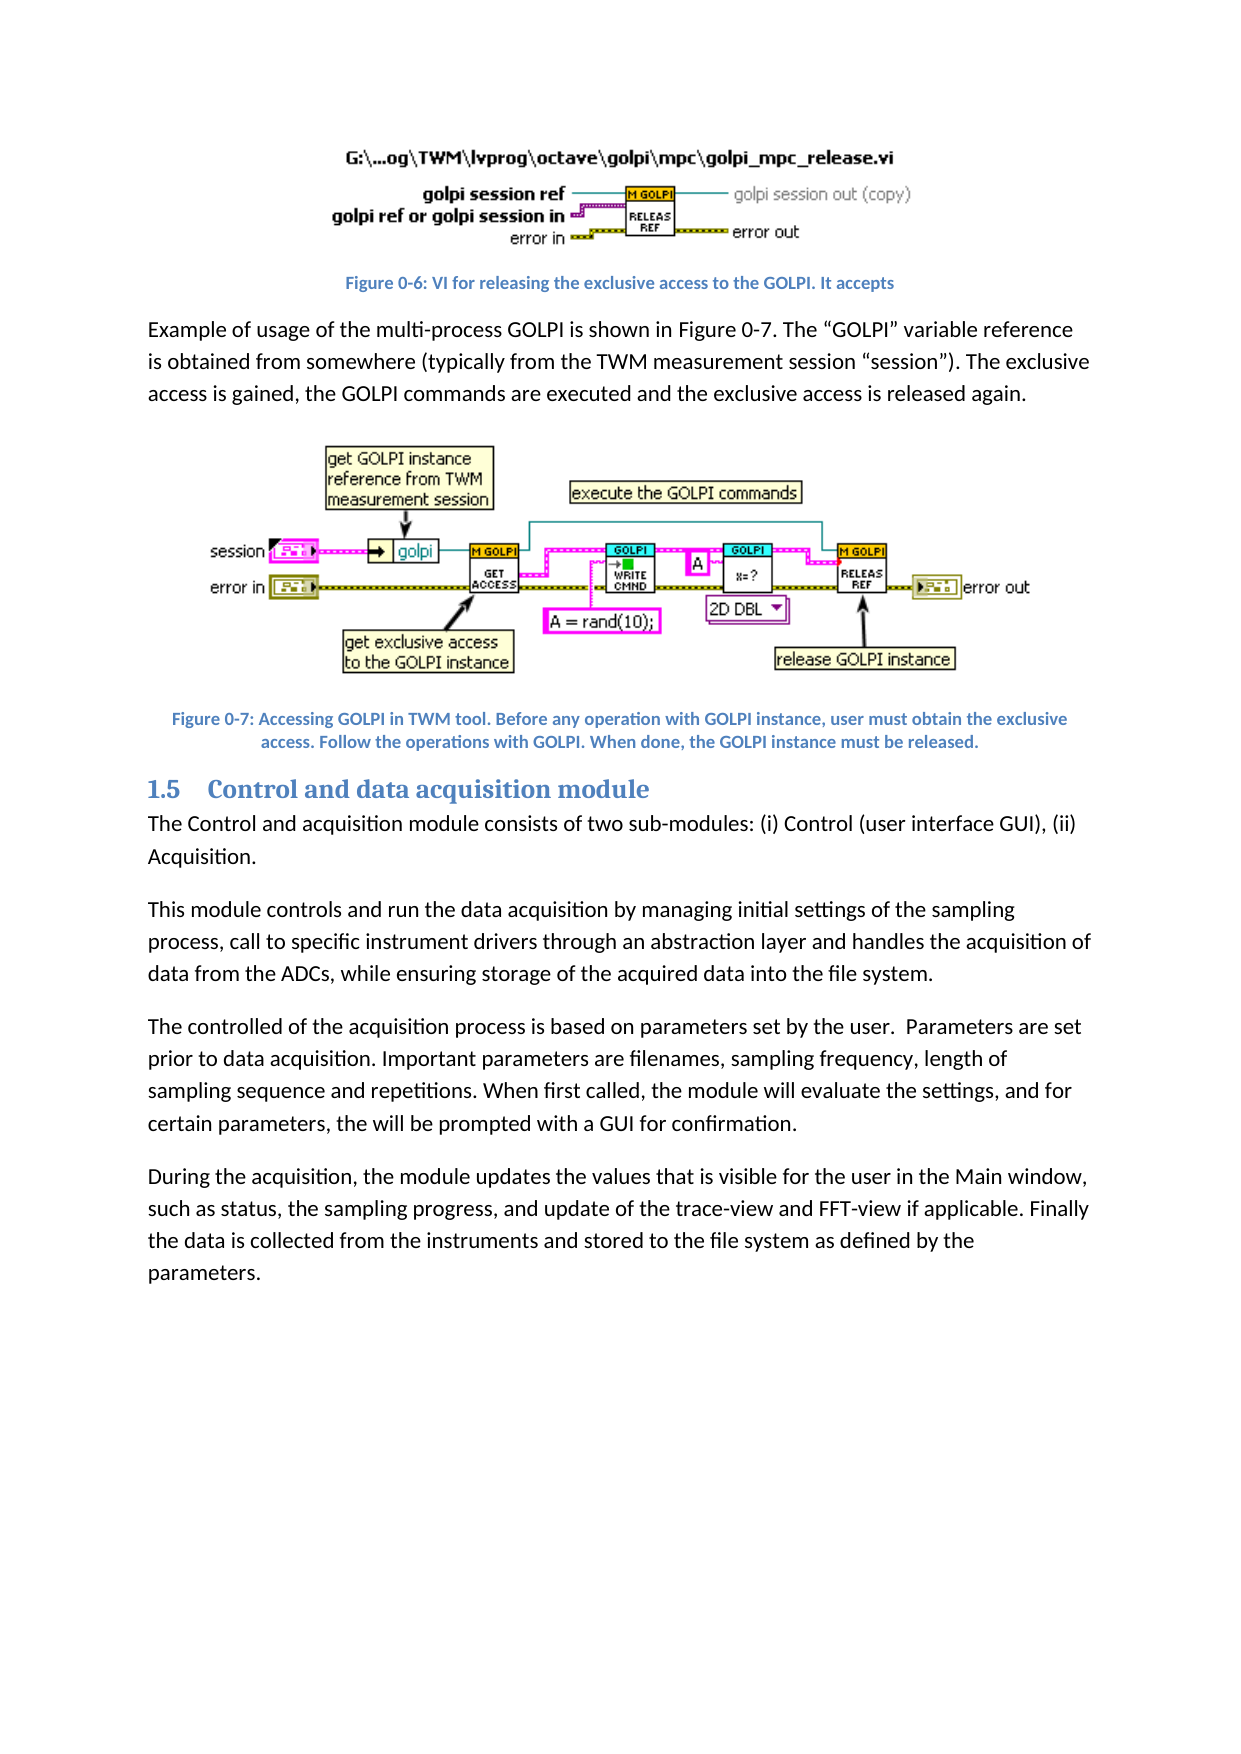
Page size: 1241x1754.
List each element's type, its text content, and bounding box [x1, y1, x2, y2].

text Figure 0-6: VI for releasing the exclusive access to the GOLPI. It accepts [148, 271, 1093, 294]
text The controlled of the acquisition process is based on parameters set by the user. Parameters are set prior to data acquisition. Important parameters are filenames, sampling frequency, length of sampling sequence and repetitions. When first called, the module will evaluate the settings, and for certain parameters, the will be prompted with a GUI for confirmation. [148, 1012, 1093, 1137]
subtitle Control and data acquisition module [148, 774, 1093, 805]
text Figure 0-7: Accessing GOLPI in TWM tool. Before any operation with GOLPI instance, user must obtain the exclusive access. Follow the operations with GOLPI. When done, the GOLPI instance must be released. [148, 707, 1093, 753]
picture [205, 432, 1035, 683]
text This module controls and run the data acquisition by managing initial settings of the sampling process, call to specific instrument drivers through an abstraction layer and handles the acquisition of data from the ADCs, while ensuring storage of the acquired data into the file system. [148, 895, 1093, 987]
text Example of usage of the multi-process GOLPI is shown in Figure 0-7. The “GOLPI” variable reference is obtained from somewhere (typically from the TWM measurement session “session”). The exclusive access is gained, the GOLPI commands are executed and the exclusive access is released again. [148, 315, 1093, 407]
picture [325, 147, 915, 246]
text The Control and acquisition module consists of two sub-modules: (i) Control (user interface GUI), (ii) Acquisition. [148, 809, 1093, 870]
text During the acquisition, the module updates the values that is visible for the user in the Main window, such as status, the sampling progress, and update of the trace-view and FFT-view if applicable. Finally the data is collected from the instruments and stored to the file system as defined by the parameters. [148, 1162, 1093, 1286]
